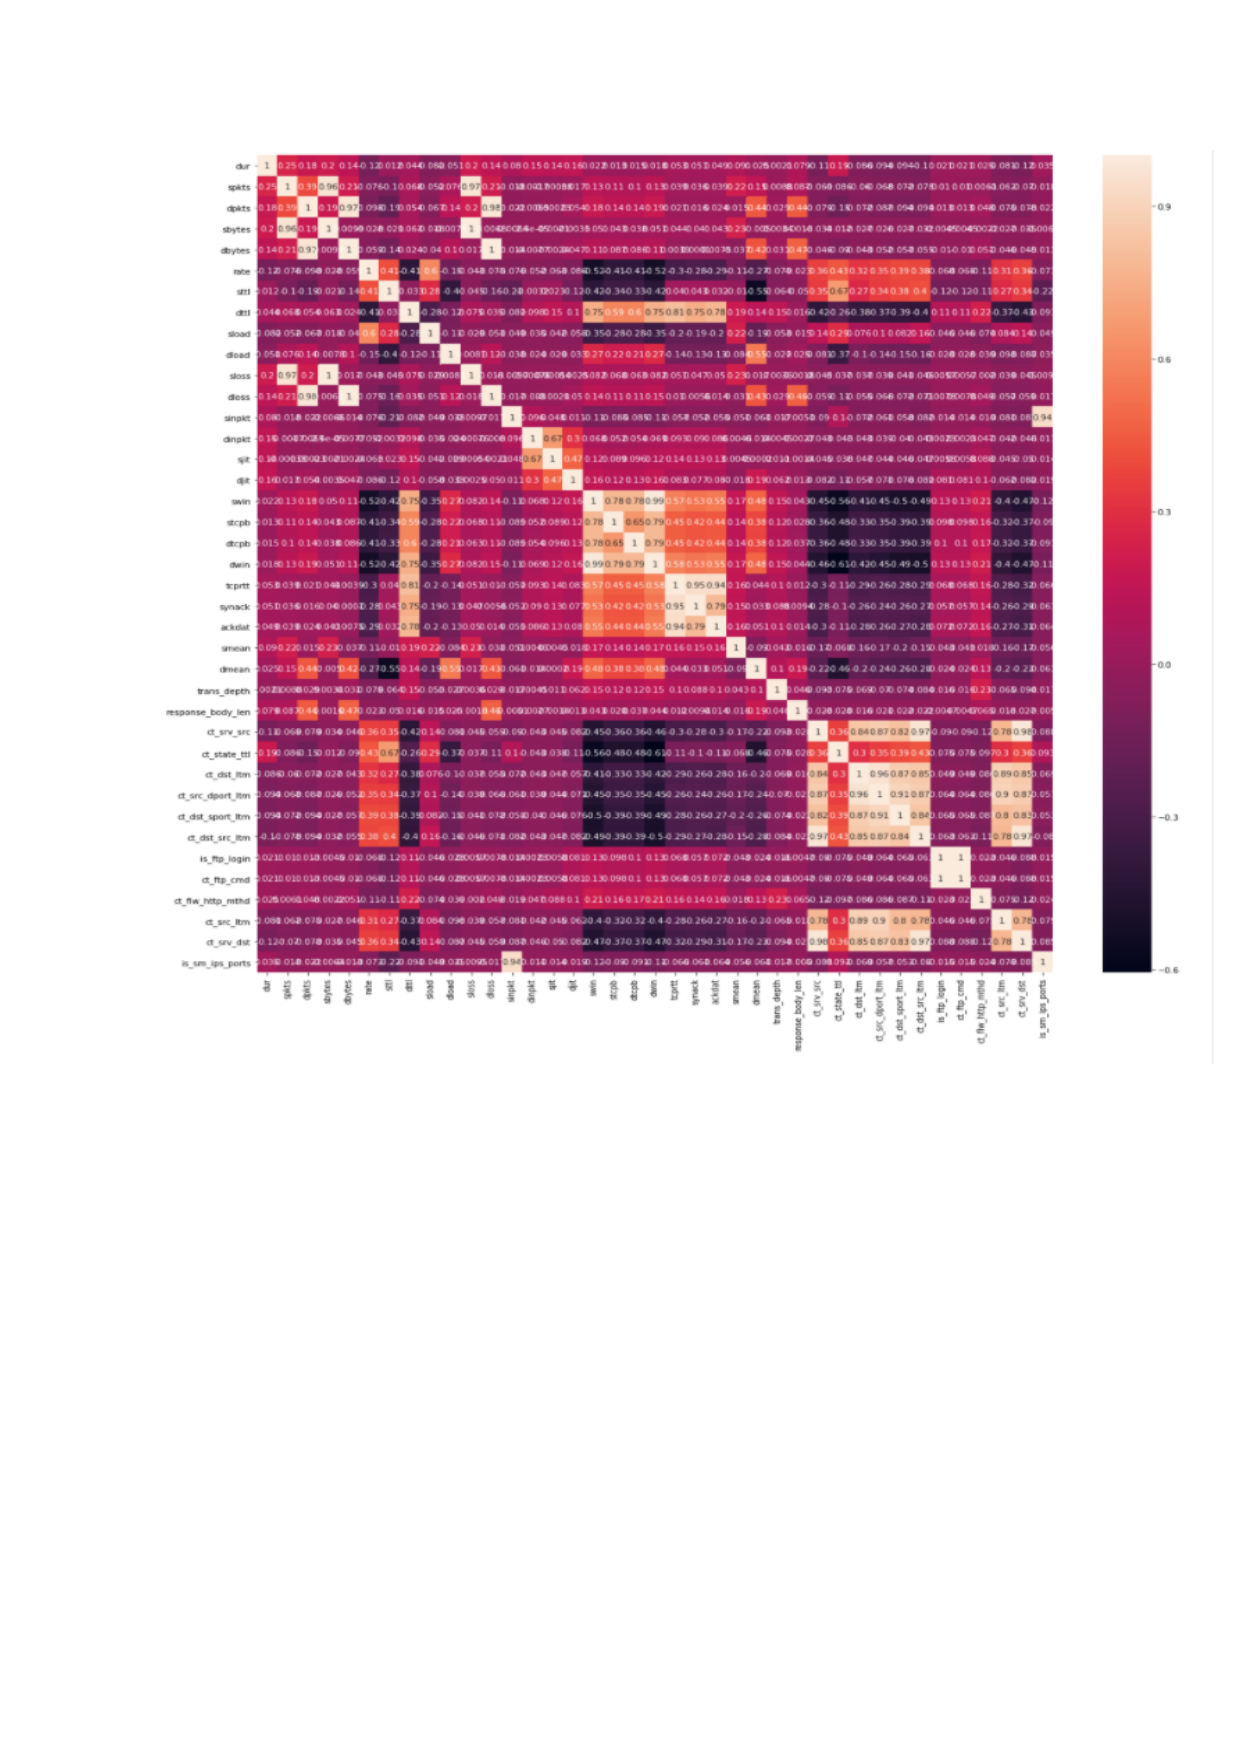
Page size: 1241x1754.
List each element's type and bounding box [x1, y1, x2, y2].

picture [150, 150, 1214, 1064]
